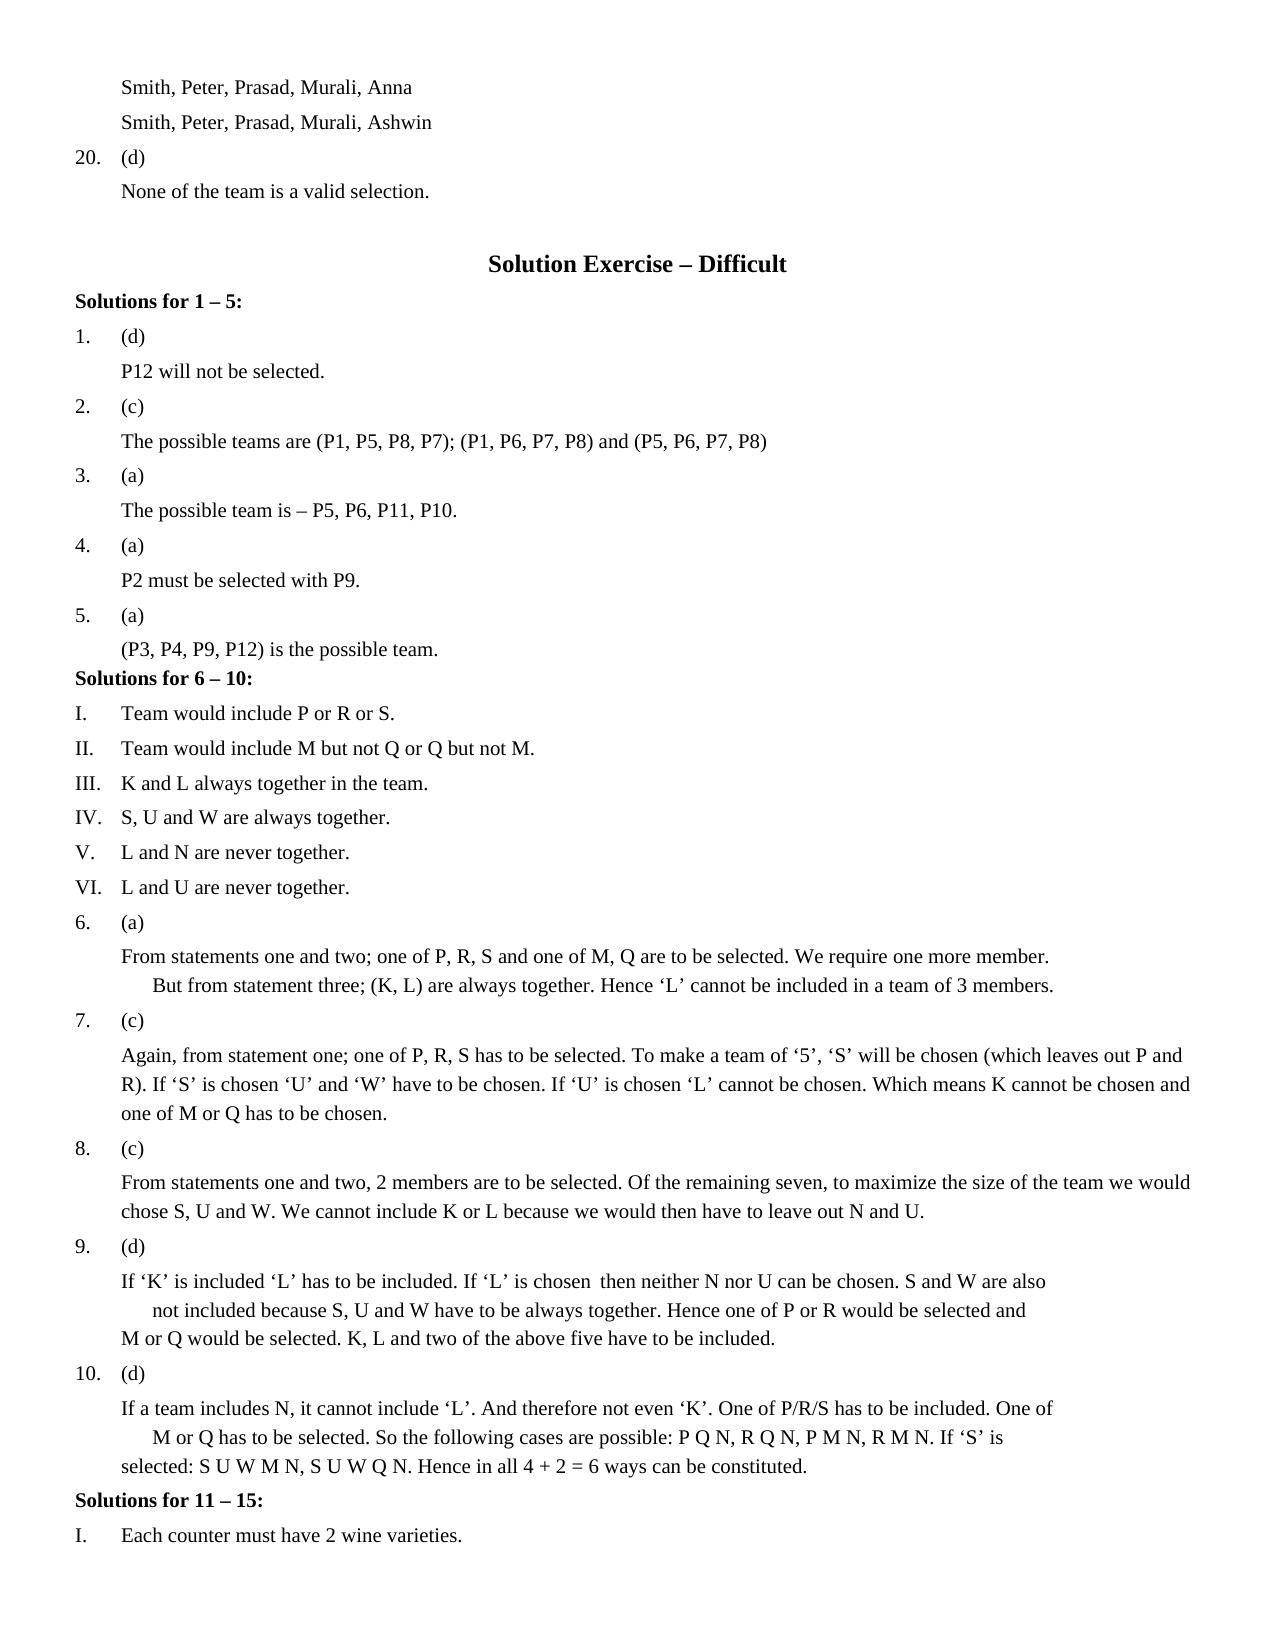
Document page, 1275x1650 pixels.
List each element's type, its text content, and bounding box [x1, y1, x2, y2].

text III. K and L always together in the team. [75, 771, 1200, 794]
text 20. (d) [75, 144, 1200, 169]
text P12 will not be selected. [75, 359, 1200, 383]
text Smith, Peter, Prasad, Murali, Anna [75, 75, 1200, 99]
text 8. (c) [75, 1135, 1200, 1159]
text If a team includes N, it cannot include ‘L’. And therefore not even ‘K’. One of P/R/S has to be included. One of M or Q has to be selected. So the following cases are possible: P Q N, R Q N, P M N, R M N. If ‘S’ is selected: S U W M N, S U W Q N. Hence in all 4 + 2 = 6 ways can be constituted. [75, 1396, 1200, 1478]
text From statements one and two; one of P, R, S and one of M, Q are to be selected. We require one more member. But from statement three; (K, L) are always together. Hence ‘L’ cannot be included in a team of 3 members. [75, 944, 1200, 997]
text 9. (d) [75, 1234, 1200, 1258]
text Solution Exercise – Difficult [75, 249, 1200, 278]
text Solutions for 1 – 5: [75, 289, 1200, 313]
text 1. (d) [75, 324, 1200, 348]
text Again, from statement one; one of P, R, S has to be selected. To make a team of ‘5’, ‘S’ will be chosen (which leaves out P and R). If ‘S’ is chosen ‘U’ and ‘W’ have to be chosen. If ‘U’ is chosen ‘L’ cannot be chosen. Which means K cannot be chosen and one of M or Q has to be chosen. [121, 1043, 1200, 1125]
text From statements one and two, 2 members are to be selected. Of the remaining seven, to maximize the size of the team we would chose S, U and W. We cannot include K or L because we would then have to leave out N and U. [121, 1170, 1200, 1223]
text I. Each counter must have 2 wine varieties. [75, 1523, 1200, 1547]
text None of the team is a valid selection. [75, 179, 1200, 203]
text 5. (a) [75, 602, 1200, 627]
text If ‘K’ is included ‘L’ has to be included. If ‘L’ is chosen then neither N nor U can be chosen. S and W are also not included because S, U and W have to be always together. Hence one of P or R would be selected and M or Q would be selected. K, L and two of the above five have to be included. [75, 1269, 1200, 1350]
text 10. (d) [75, 1361, 1200, 1385]
text IV. S, U and W are always together. [75, 805, 1200, 829]
text The possible team is – P5, P6, P11, P10. [75, 498, 1200, 522]
text Smith, Peter, Prasad, Murali, Ashwin [75, 110, 1200, 134]
text VI. L and U are never together. [75, 875, 1200, 899]
text 3. (a) [75, 463, 1200, 487]
text 7. (c) [75, 1008, 1200, 1032]
text I. Team would include P or R or S. [75, 701, 1200, 725]
text The possible teams are (P1, P5, P8, P7); (P1, P6, P7, P8) and (P5, P6, P7, P8) [75, 428, 1200, 453]
text 4. (a) [75, 533, 1200, 557]
text 6. (a) [75, 910, 1200, 934]
text Solutions for 11 – 15: [75, 1488, 1200, 1512]
text V. L and N are never together. [75, 840, 1200, 864]
text 2. (c) [75, 394, 1200, 418]
text (P3, P4, P9, P12) is the possible team. Solutions for 6 – 10: [75, 637, 1200, 690]
text II. Team would include M but not Q or Q but not M. [75, 736, 1200, 760]
text P2 must be selected with P9. [75, 568, 1200, 592]
